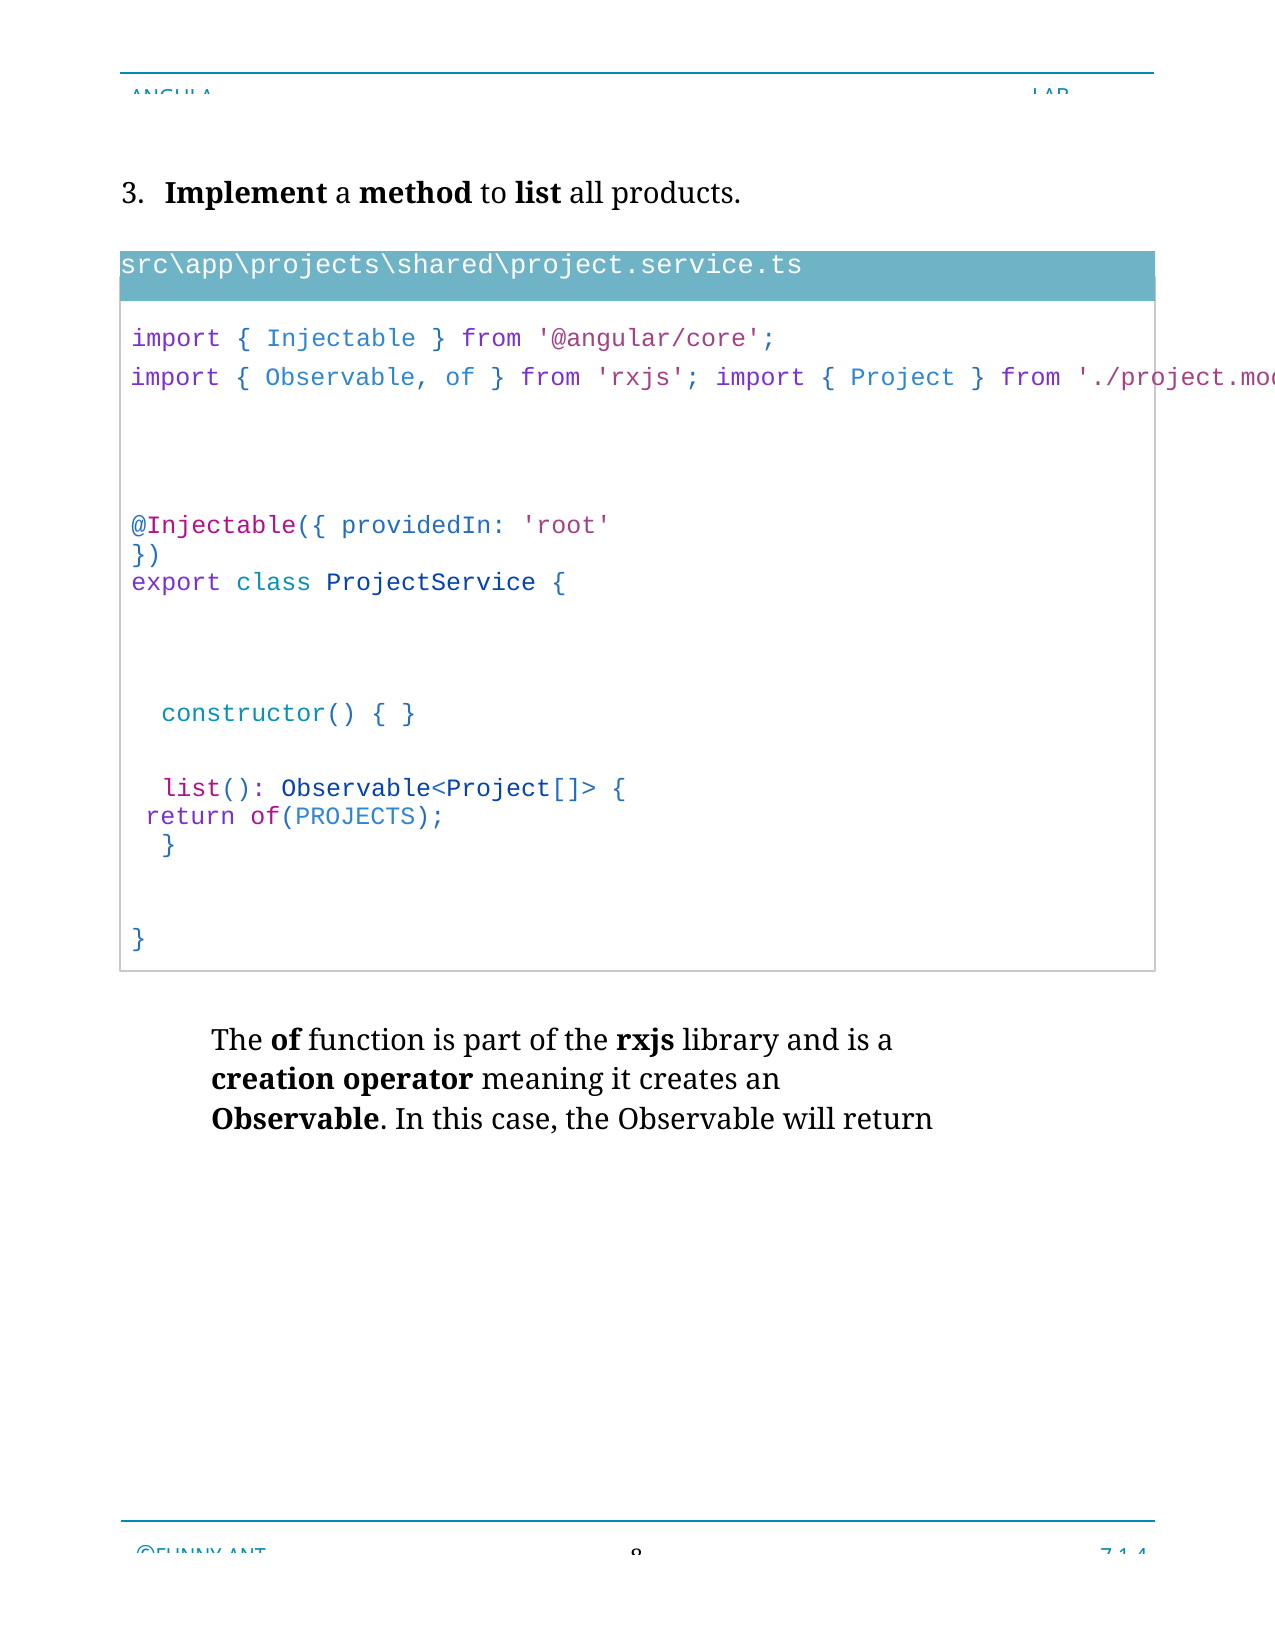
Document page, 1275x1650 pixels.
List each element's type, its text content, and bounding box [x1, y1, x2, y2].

list Implement a method to list all products. [121, 172, 1198, 212]
